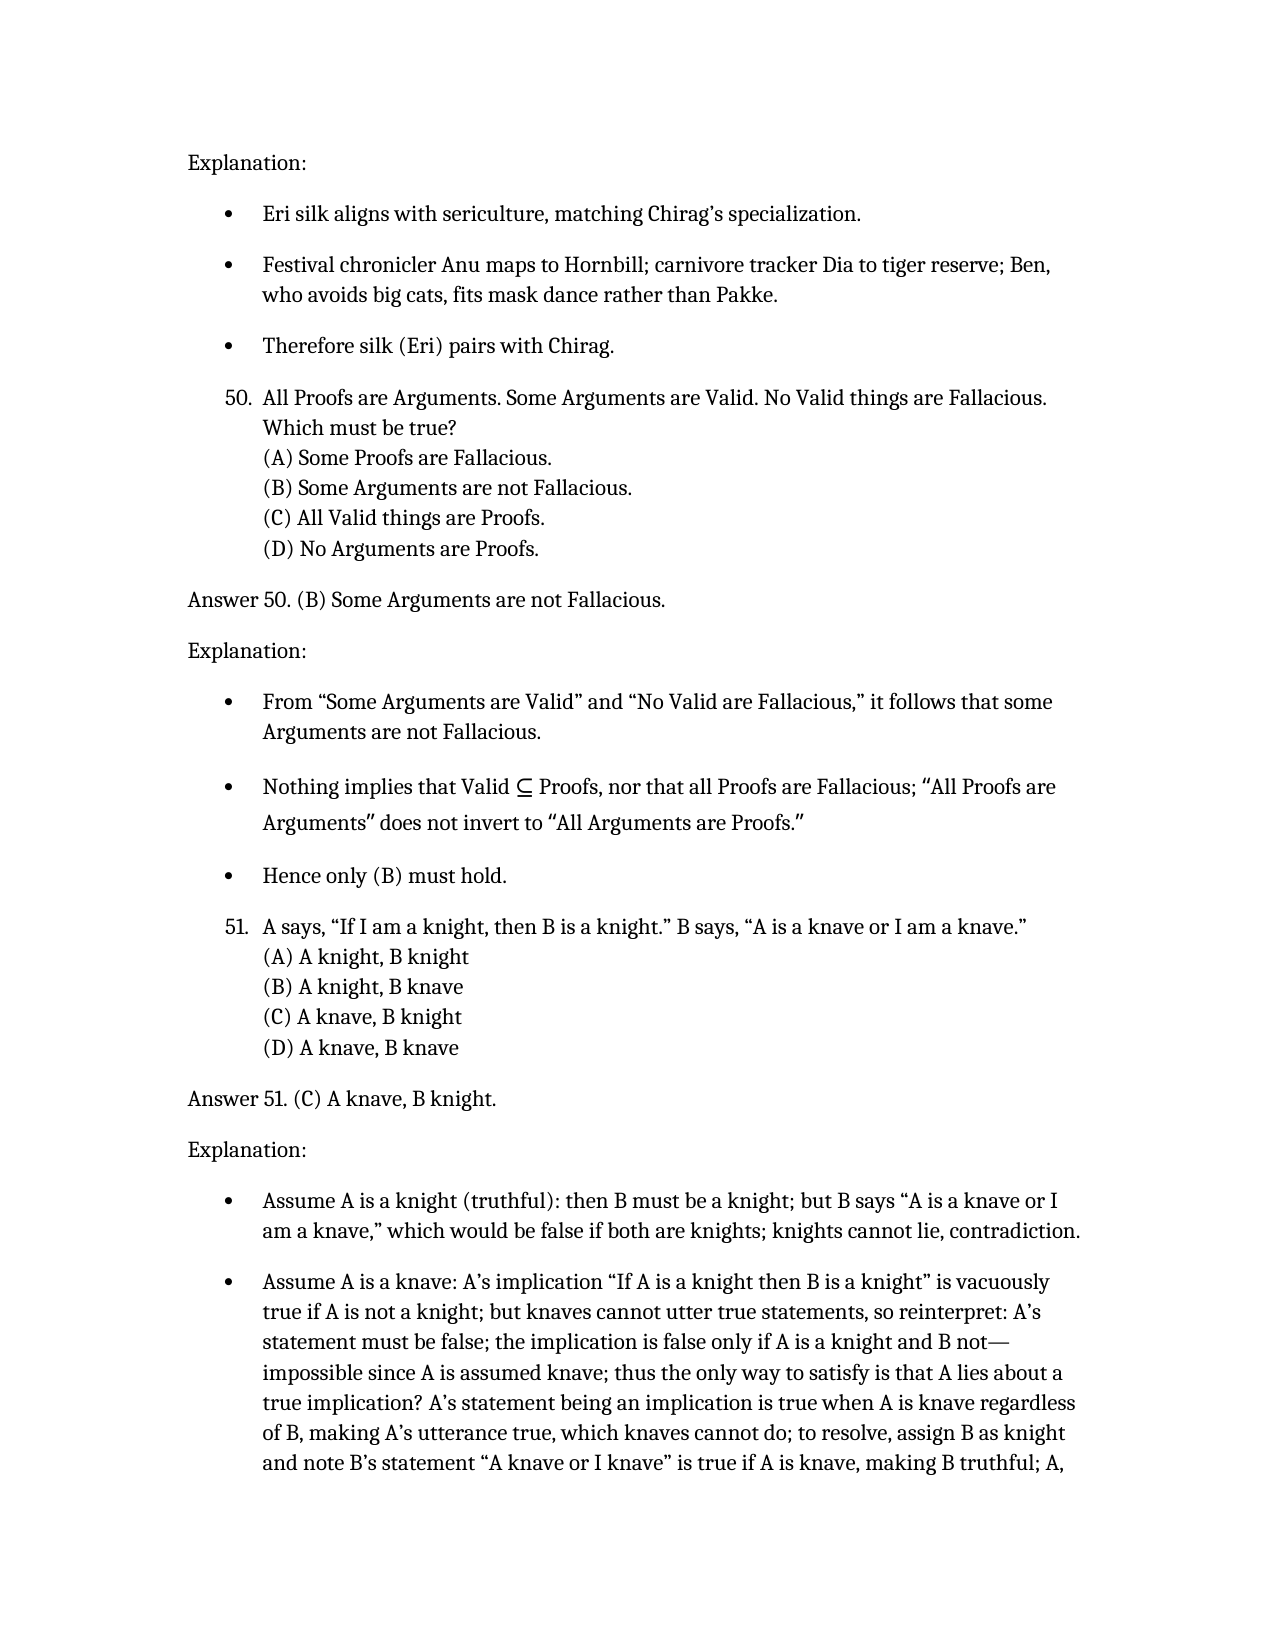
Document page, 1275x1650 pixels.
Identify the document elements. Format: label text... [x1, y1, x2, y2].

list A says, “If I am a knight, then B is a knight.” B says, “A is a knave or I am a knave.” (A) A knight, B knight (B) A knight, B knave (C) A knave, B knight (D) A knave, B knave [225, 913, 1087, 1061]
text Explanation: [187, 637, 1087, 664]
list Hence only (B) must hold. [225, 862, 1087, 889]
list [225, 1269, 1087, 1476]
list Nothing implies that Valid ⊆ Proofs, nor that all Proofs are Fallacious; “All Proofs are Arguments” does not invert to “All Arguments are Proofs.” [225, 770, 1087, 837]
list Assume A is a knight (truthful): then B must be a knight; but B says “A is a knave or I am a knave,” which would be false if both are knights; knights cannot lie, contradiction. [225, 1187, 1087, 1244]
text Explanation: [187, 1136, 1087, 1163]
list Eri silk aligns with sericulture, matching Chirag’s specialization. [225, 201, 1087, 227]
text Explanation: [187, 150, 1087, 176]
text Answer 51. (C) A knave, B knight. [187, 1085, 1087, 1112]
list From “Some Arguments are Valid” and “No Valid are Fallacious,” it follows that some Arguments are not Fallacious. [225, 688, 1087, 745]
list Festival chronicler Anu maps to Hornbill; carnivore tracker Dia to tiger reserve; Ben, who avoids big cats, fits mask dance rather than Pakke. [225, 252, 1087, 309]
list Therefore silk (Eri) pairs with Chirag. [225, 333, 1087, 360]
text Answer 50. (B) Some Arguments are not Fallacious. [187, 586, 1087, 613]
list All Proofs are Arguments. Some Arguments are Valid. No Valid things are Fallacious. Which must be true? (A) Some Proofs are Fallacious. (B) Some Arguments are not Fallacious. (C) All Valid things are Proofs. (D) No Arguments are Proofs. [225, 384, 1087, 562]
